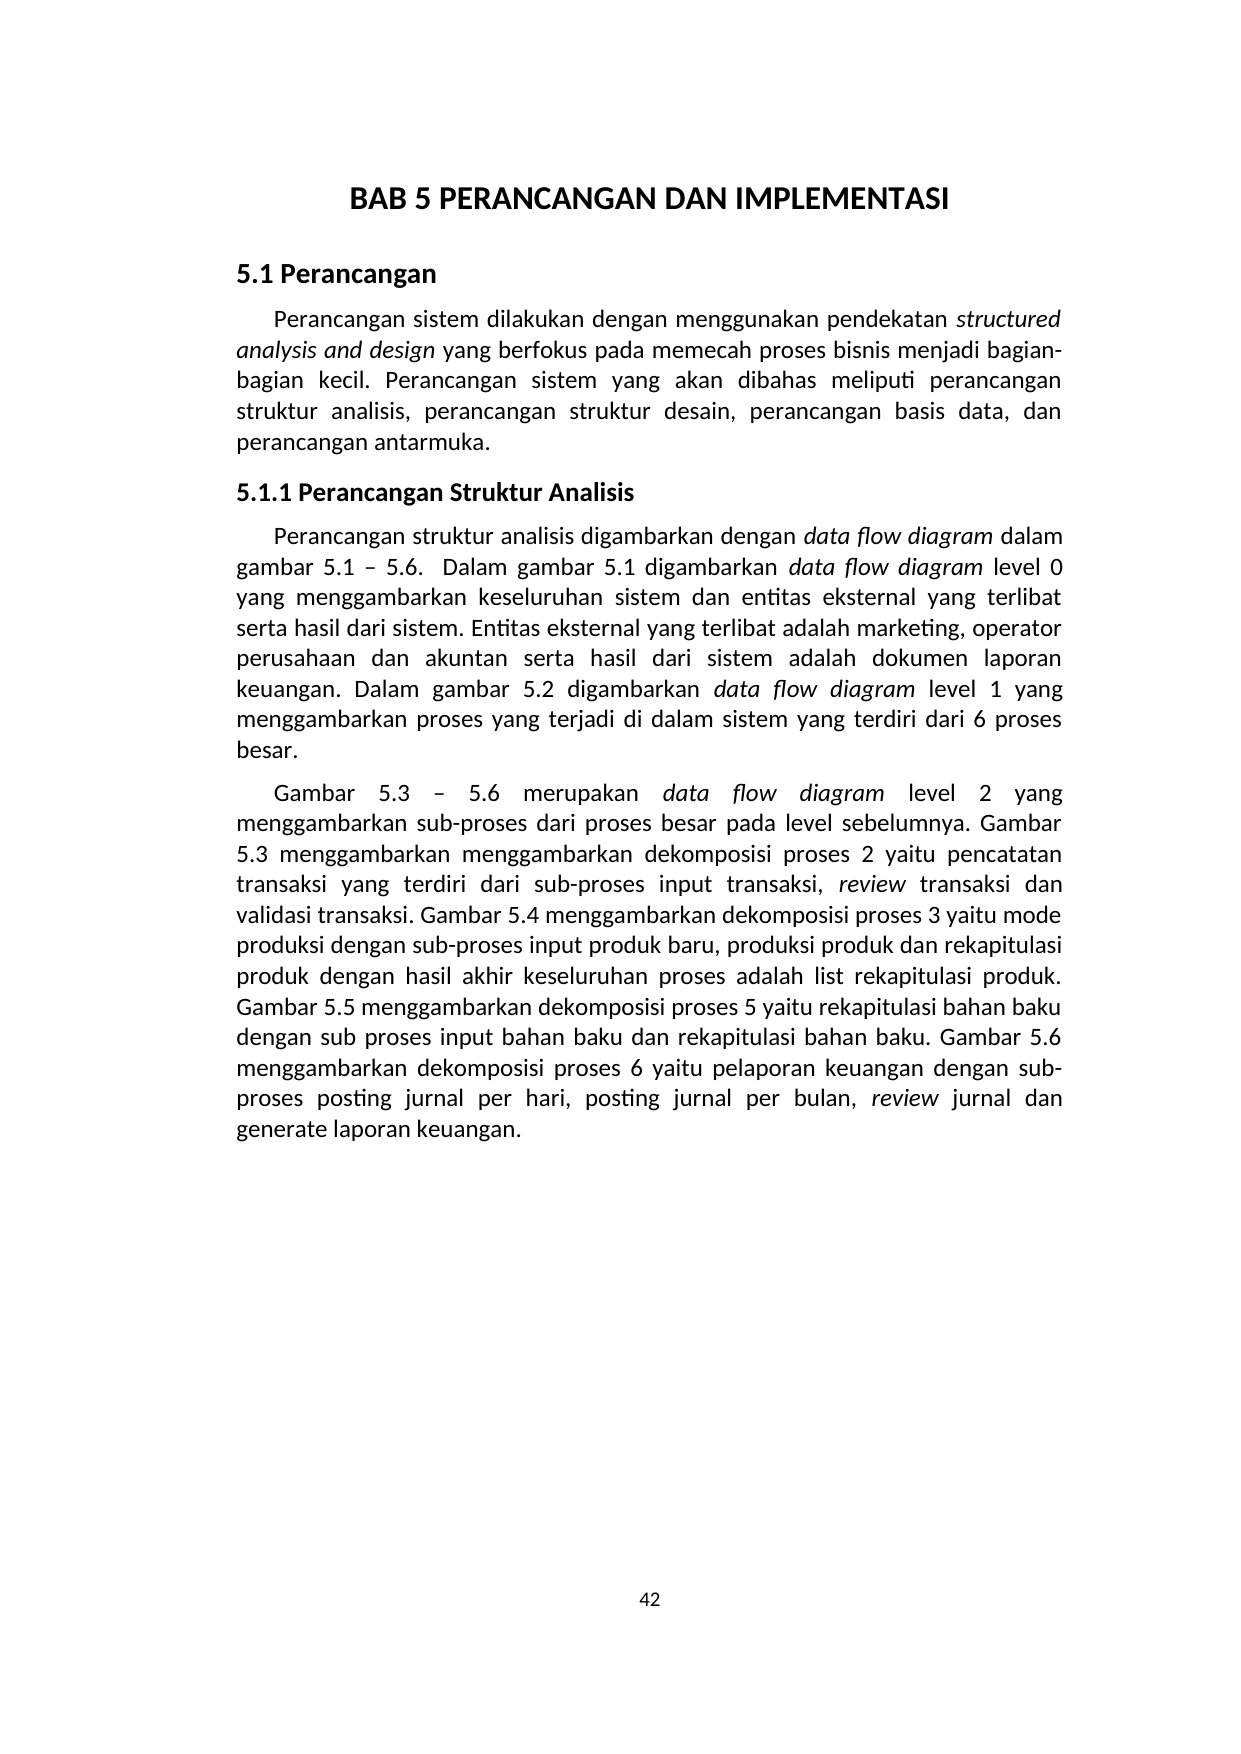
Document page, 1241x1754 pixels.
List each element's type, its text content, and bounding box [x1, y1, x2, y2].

subtitle PERANCANGAN DAN IMPLEMENTASI [236, 177, 1063, 218]
subtitle Perancangan Struktur Analisis [236, 475, 1063, 508]
text Perancangan struktur analisis digambarkan dengan data flow diagram dalam gambar 5.1 – 5.6. Dalam gambar 5.1 digambarkan data flow diagram level 0 yang menggambarkan keseluruhan sistem dan entitas eksternal yang terlibat serta hasil dari sistem. Entitas eksternal yang terlibat adalah marketing, operator perusahaan dan akuntan serta hasil dari sistem adalah dokumen laporan keuangan. Dalam gambar 5.2 digambarkan data flow diagram level 1 yang menggambarkan proses yang terjadi di dalam sistem yang terdiri dari 6 proses besar. [236, 520, 1063, 764]
text Perancangan sistem dilakukan dengan menggunakan pendekatan structured analysis and design yang berfokus pada memecah proses bisnis menjadi bagian-bagian kecil. Perancangan sistem yang akan dibahas meliputi perancangan struktur analisis, perancangan struktur desain, perancangan basis data, dan perancangan antarmuka. [236, 303, 1063, 456]
text Gambar 5.3 – 5.6 merupakan data flow diagram level 2 yang menggambarkan sub-proses dari proses besar pada level sebelumnya. Gambar 5.3 menggambarkan menggambarkan dekomposisi proses 2 yaitu pencatatan transaksi yang terdiri dari sub-proses input transaksi, review transaksi dan validasi transaksi. Gambar 5.4 menggambarkan dekomposisi proses 3 yaitu mode produksi dengan sub-proses input produk baru, produksi produk dan rekapitulasi produk dengan hasil akhir keseluruhan proses adalah list rekapitulasi produk. Gambar 5.5 menggambarkan dekomposisi proses 5 yaitu rekapitulasi bahan baku dengan sub proses input bahan baku dan rekapitulasi bahan baku. Gambar 5.6 menggambarkan dekomposisi proses 6 yaitu pelaporan keuangan dengan sub-proses posting jurnal per hari, posting jurnal per bulan, review jurnal dan generate laporan keuangan. [236, 777, 1063, 1143]
subtitle Perancangan [236, 255, 1063, 291]
